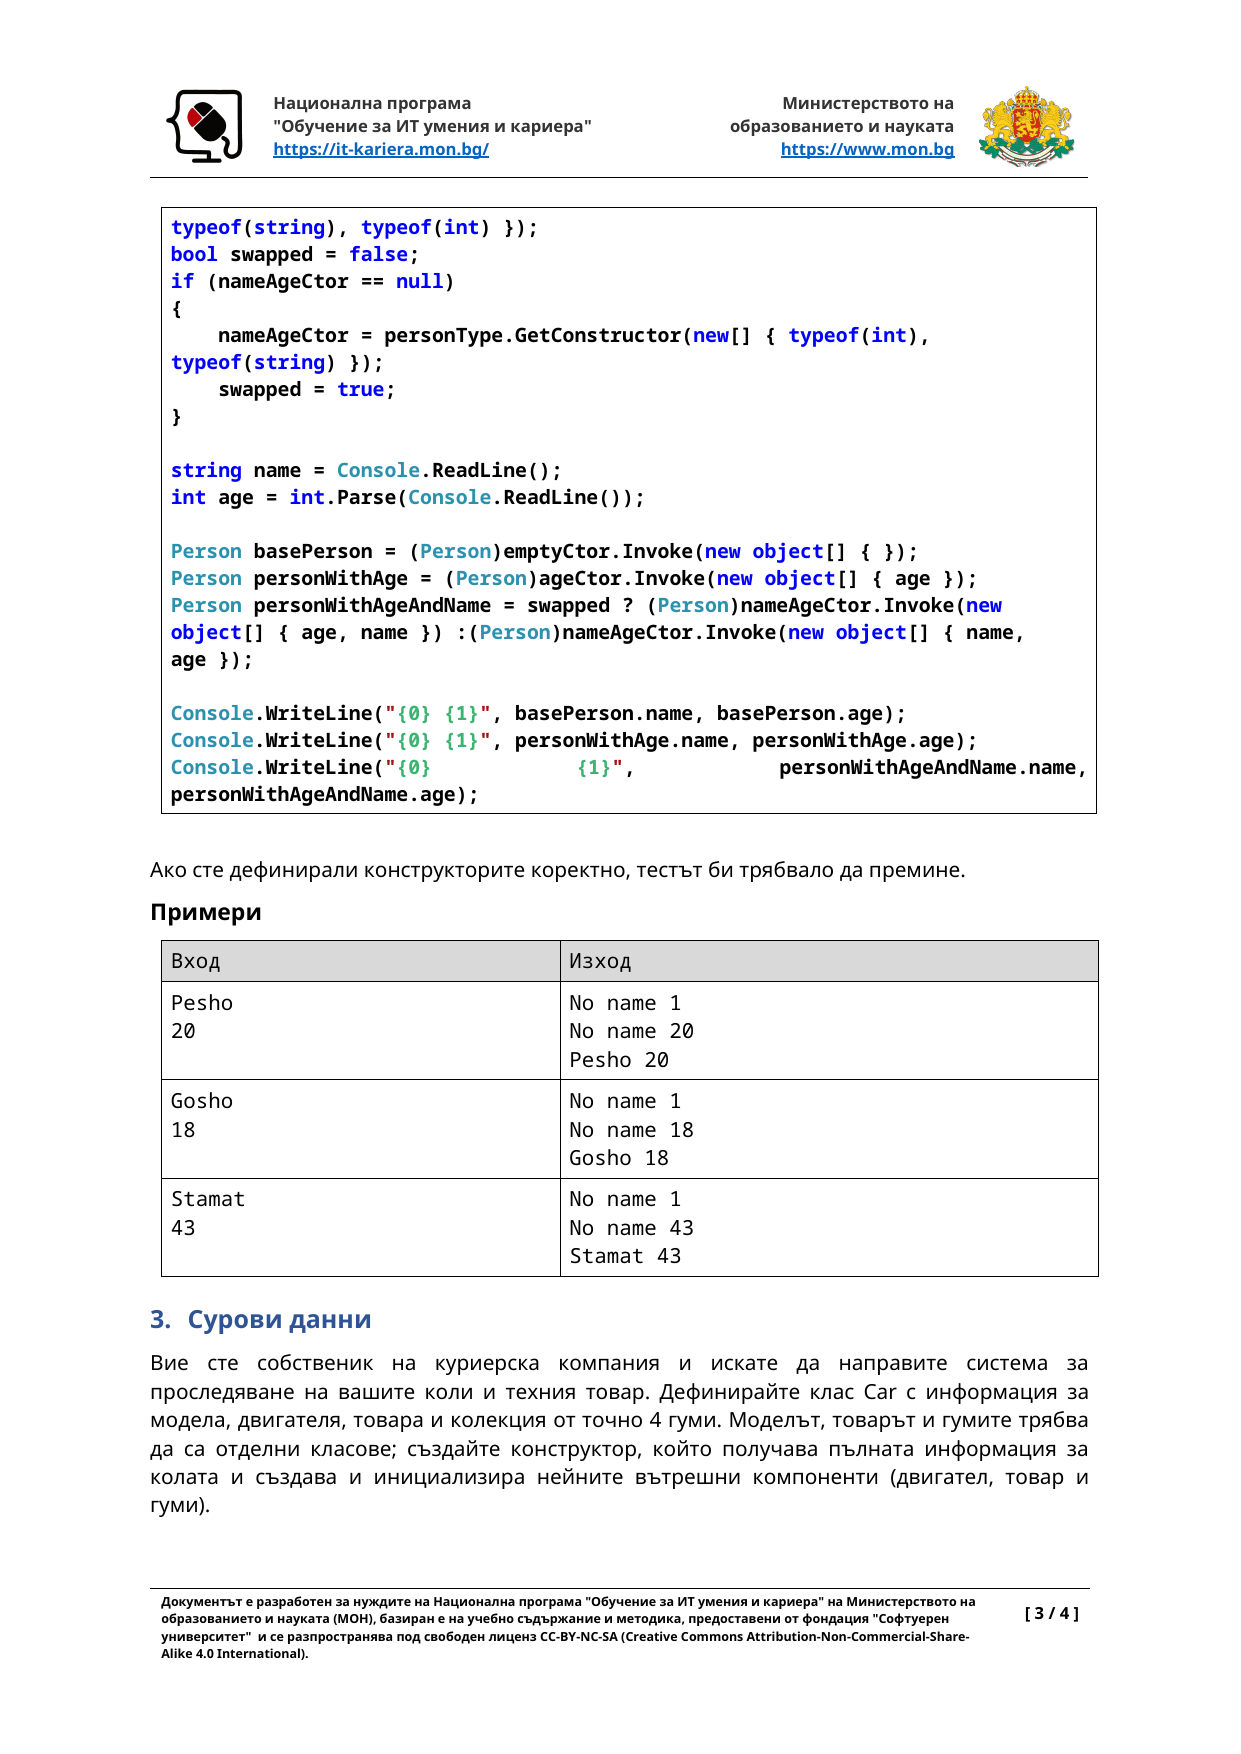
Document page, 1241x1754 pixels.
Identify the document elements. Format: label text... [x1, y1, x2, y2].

text Вие сте собственик на куриерска компания и искате да направите система за проследяване на вашите коли и техния товар. Дефинирайте клас Car с информация за модела, двигателя, товара и колекция от точно 4 гуми. Моделът, товарът и гумите трябва да са отделни класове; създайте конструктор, който получава пълната информация за колата и създава и инициализира нейните вътрешни компоненти (двигател, товар и гуми). [150, 1348, 1090, 1519]
table_header Вход [162, 941, 560, 981]
table_cell No name 1 No name 43 Stamat 43 [561, 1179, 1098, 1276]
table_cell Pesho 20 [162, 982, 560, 1079]
table_cell Stamat 43 [162, 1179, 560, 1276]
table_cell No name 1 No name 18 Gosho 18 [561, 1080, 1098, 1177]
subtitle Примери [150, 896, 1090, 927]
table_header Изход [561, 941, 1098, 981]
text Ако сте дефинирали конструкторите коректно, тестът би трябвало да премине. [150, 855, 1090, 883]
subtitle Сурови данни [150, 1302, 1090, 1336]
table_cell Gosho 18 [162, 1080, 560, 1177]
table_cell No name 1 No name 20 Pesho 20 [561, 982, 1098, 1079]
picture [978, 85, 1075, 167]
picture [161, 81, 251, 171]
